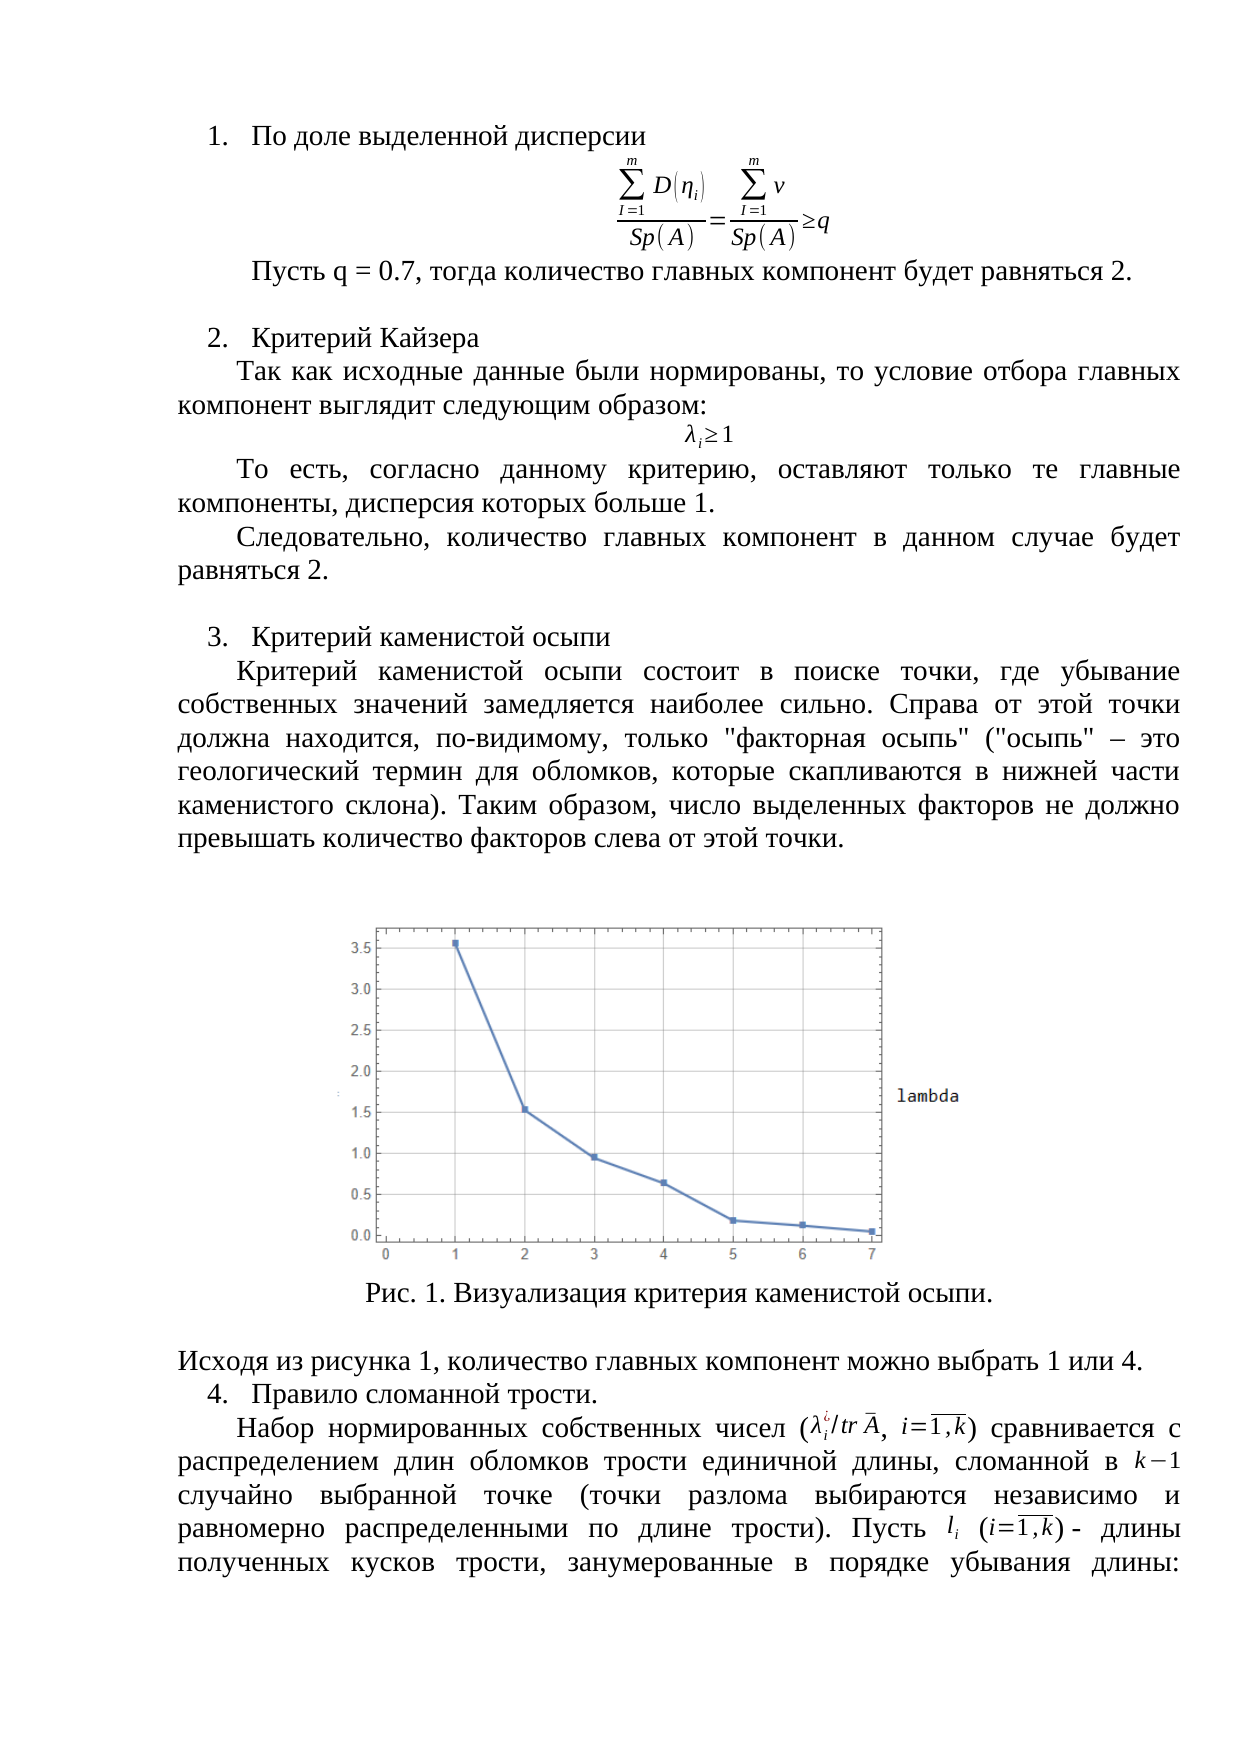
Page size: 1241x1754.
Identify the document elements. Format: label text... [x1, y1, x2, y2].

list Критерий Кайзера [177, 320, 1181, 353]
text Следовательно, количество главных компонент в данном случае будет равняться 2. [177, 519, 1181, 586]
text Критерий каменистой осыпи состоит в поиске точки, где убывание собственных значений замедляется наиболее сильно. Справа от этой точки должна находится, по-видимому, только "факторная осыпь" ("осыпь" – это геологический термин для обломков, которые скапливаются в нижней части каменистого склона). Таким образом, число выделенных факторов не должно превышать количество факторов слева от этой точки. [177, 653, 1181, 854]
picture [337, 921, 1021, 1276]
list Правило сломанной трости. [177, 1376, 1181, 1410]
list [177, 1410, 1181, 1577]
list По доле выделенной дисперсии [177, 118, 1181, 152]
text Пусть q = 0.7, тогда количество главных компонент будет равняться 2. [177, 253, 1181, 286]
list Исходя из рисунка 1, количество главных компонент можно выбрать 1 или 4. [177, 1343, 1181, 1376]
text Так как исходные данные были нормированы, то условие отбора главных компонент выглядит следующим образом: [177, 353, 1181, 420]
list Критерий каменистой осыпи [177, 619, 1181, 653]
text То есть, согласно данному критерию, оставляют только те главные компоненты, дисперсия которых больше 1. [177, 452, 1181, 519]
list Рис. 1. Визуализация критерия каменистой осыпи. [177, 1276, 1181, 1309]
